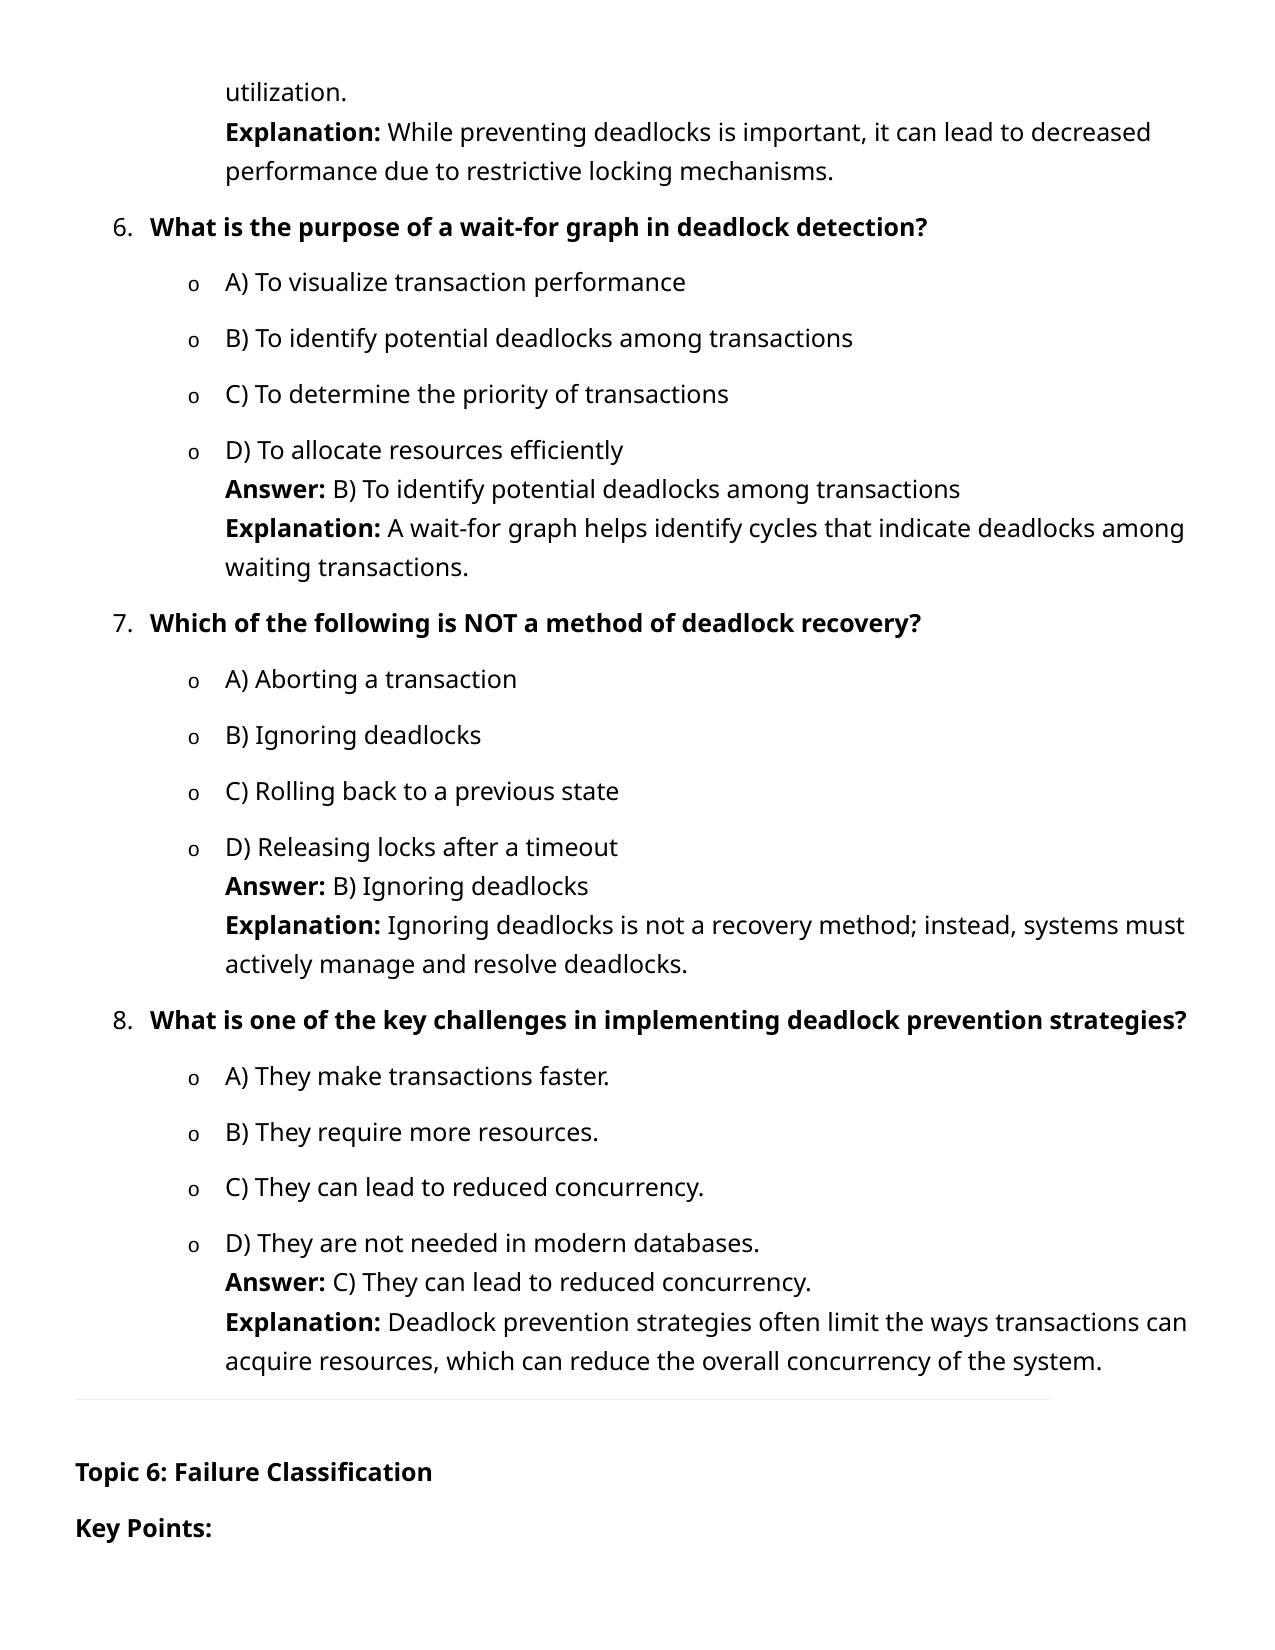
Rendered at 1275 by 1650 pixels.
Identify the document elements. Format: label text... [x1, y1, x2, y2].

list What is one of the key challenges in implementing deadlock prevention strategies? [112, 1002, 1200, 1037]
list D) Releasing locks after a timeout Answer: B) Ignoring deadlocks Explanation: Ignoring deadlocks is not a recovery method; instead, systems must actively manage and resolve deadlocks. [187, 829, 1200, 981]
list What is the purpose of a wait-for graph in deadlock detection? [112, 209, 1200, 243]
list D) They are not needed in modern databases. Answer: C) They can lead to reduced concurrency. Explanation: Deadlock prevention strategies often limit the ways transactions can acquire resources, which can reduce the overall concurrency of the system. [187, 1226, 1200, 1377]
list C) To determine the priority of transactions [187, 377, 1200, 411]
list B) They require more resources. [187, 1114, 1200, 1148]
list C) They can lead to reduced concurrency. [187, 1170, 1200, 1204]
list A) Aborting a transaction [187, 662, 1200, 696]
list A) To visualize transaction performance [187, 265, 1200, 299]
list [187, 75, 1200, 187]
list A) They make transactions faster. [187, 1058, 1200, 1092]
list B) To identify potential deadlocks among transactions [187, 321, 1200, 355]
list C) Rolling back to a previous state [187, 773, 1200, 807]
text Topic 6: Failure Classification [75, 1455, 1200, 1489]
list Which of the following is NOT a method of deadlock recovery? [112, 606, 1200, 640]
text Key Points: [75, 1511, 1200, 1545]
list D) To allocate resources efficiently Answer: B) To identify potential deadlocks among transactions Explanation: A wait-for graph helps identify cycles that indicate deadlocks among waiting transactions. [187, 432, 1200, 584]
list B) Ignoring deadlocks [187, 717, 1200, 752]
